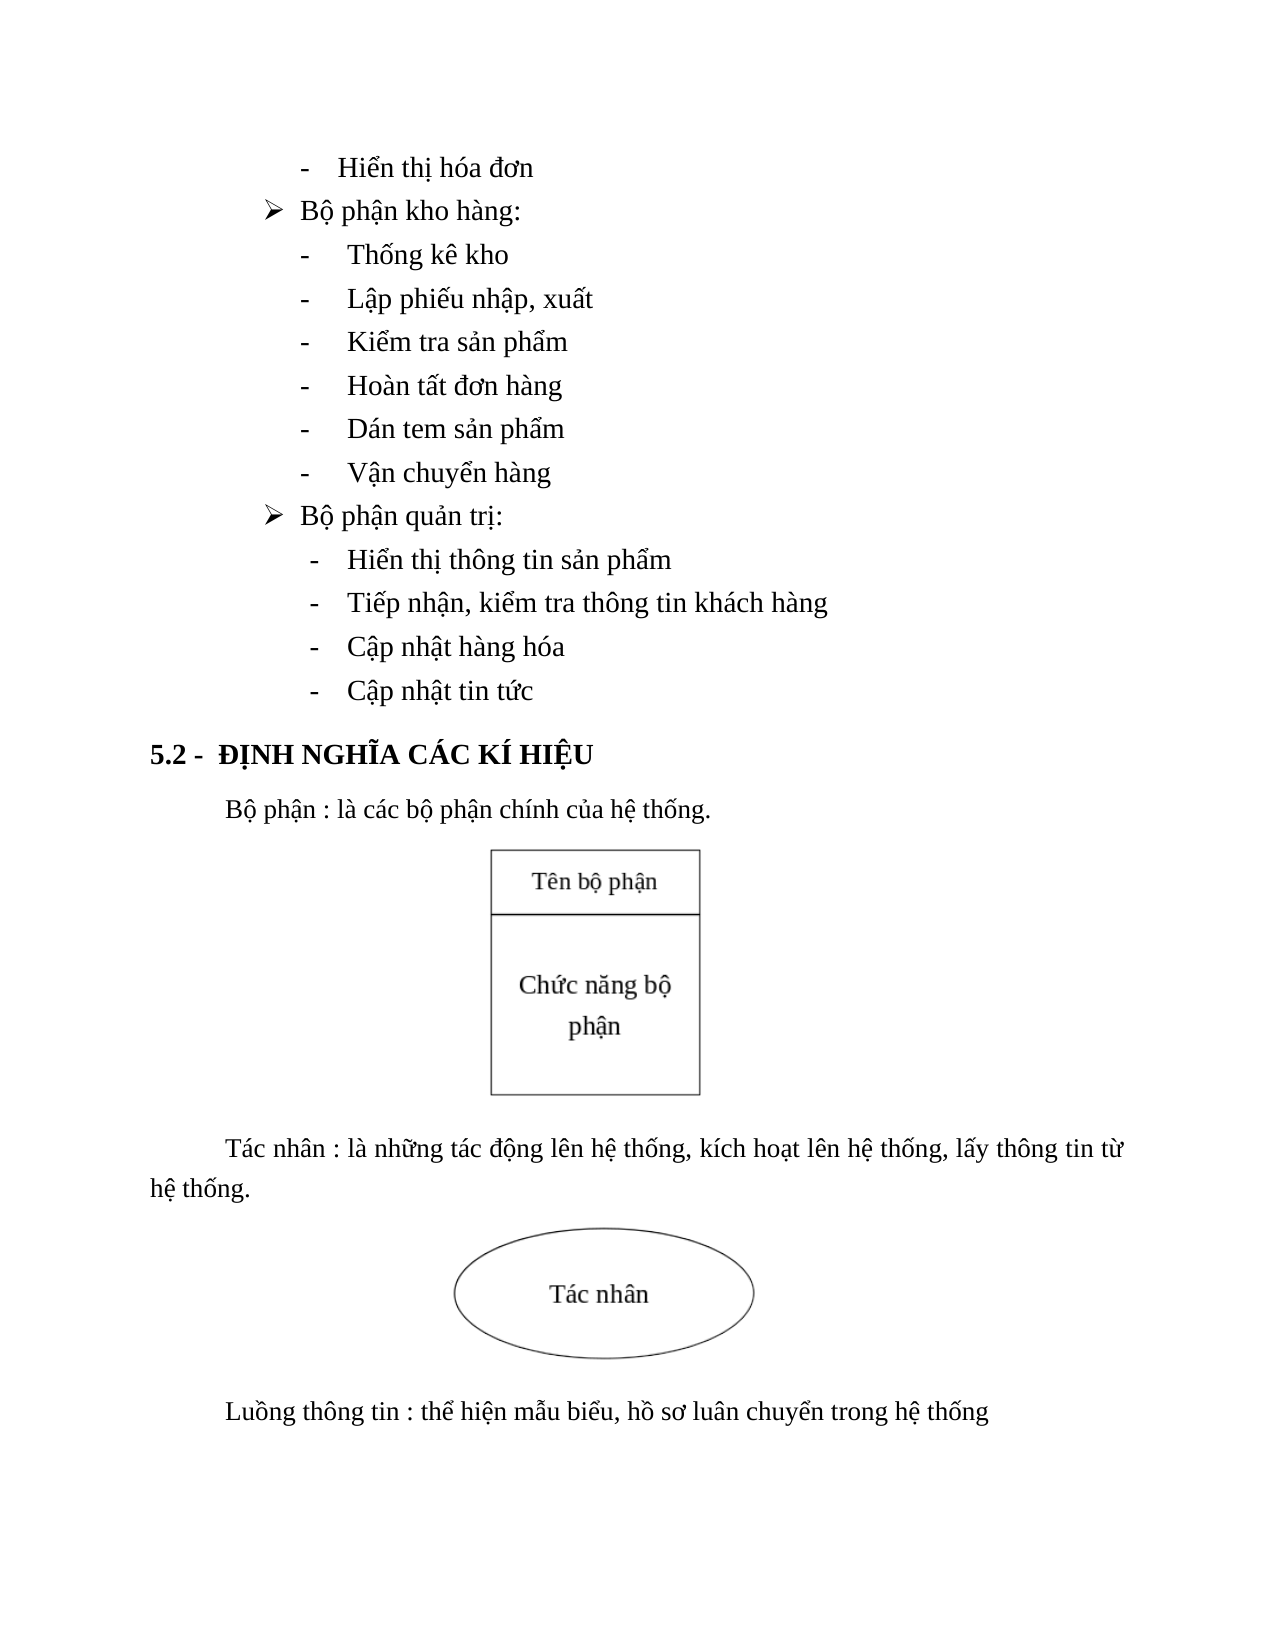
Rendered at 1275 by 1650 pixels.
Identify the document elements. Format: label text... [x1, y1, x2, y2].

list Dán tem sản phẩm [300, 411, 1124, 445]
list Hoàn tất đơn hàng [300, 368, 1124, 401]
list Lập phiếu nhập, xuất [300, 281, 1124, 314]
list Thống kê kho [300, 237, 1124, 271]
list Tiếp nhận, kiểm tra thông tin khách hàng [309, 586, 1124, 619]
list Bộ phận kho hàng: [262, 193, 1124, 227]
list Hiển thị thông tin sản phẩm [309, 542, 1124, 576]
subtitle 5.2 - ĐỊNH NGHĨA CÁC KÍ HIỆU [150, 737, 1125, 771]
text Luồng thông tin : thể hiện mẫu biểu, hồ sơ luân chuyển trong hệ thống [150, 1395, 1124, 1427]
list Cập nhật tin tức [309, 673, 1124, 706]
list Cập nhật hàng hóa [309, 629, 1124, 663]
text Tác nhân : là những tác động lên hệ thống, kích hoạt lên hệ thống, lấy thông tin từ hệ thống. [150, 1132, 1124, 1203]
text Bộ phận : là các bộ phận chính của hệ thống. [150, 793, 1124, 824]
list Bộ phận quản trị: [262, 498, 1124, 532]
list Kiểm tra sản phẩm [300, 324, 1124, 358]
list Hiển thị hóa đơn [300, 150, 1124, 183]
list Vận chuyển hàng [300, 455, 1124, 488]
